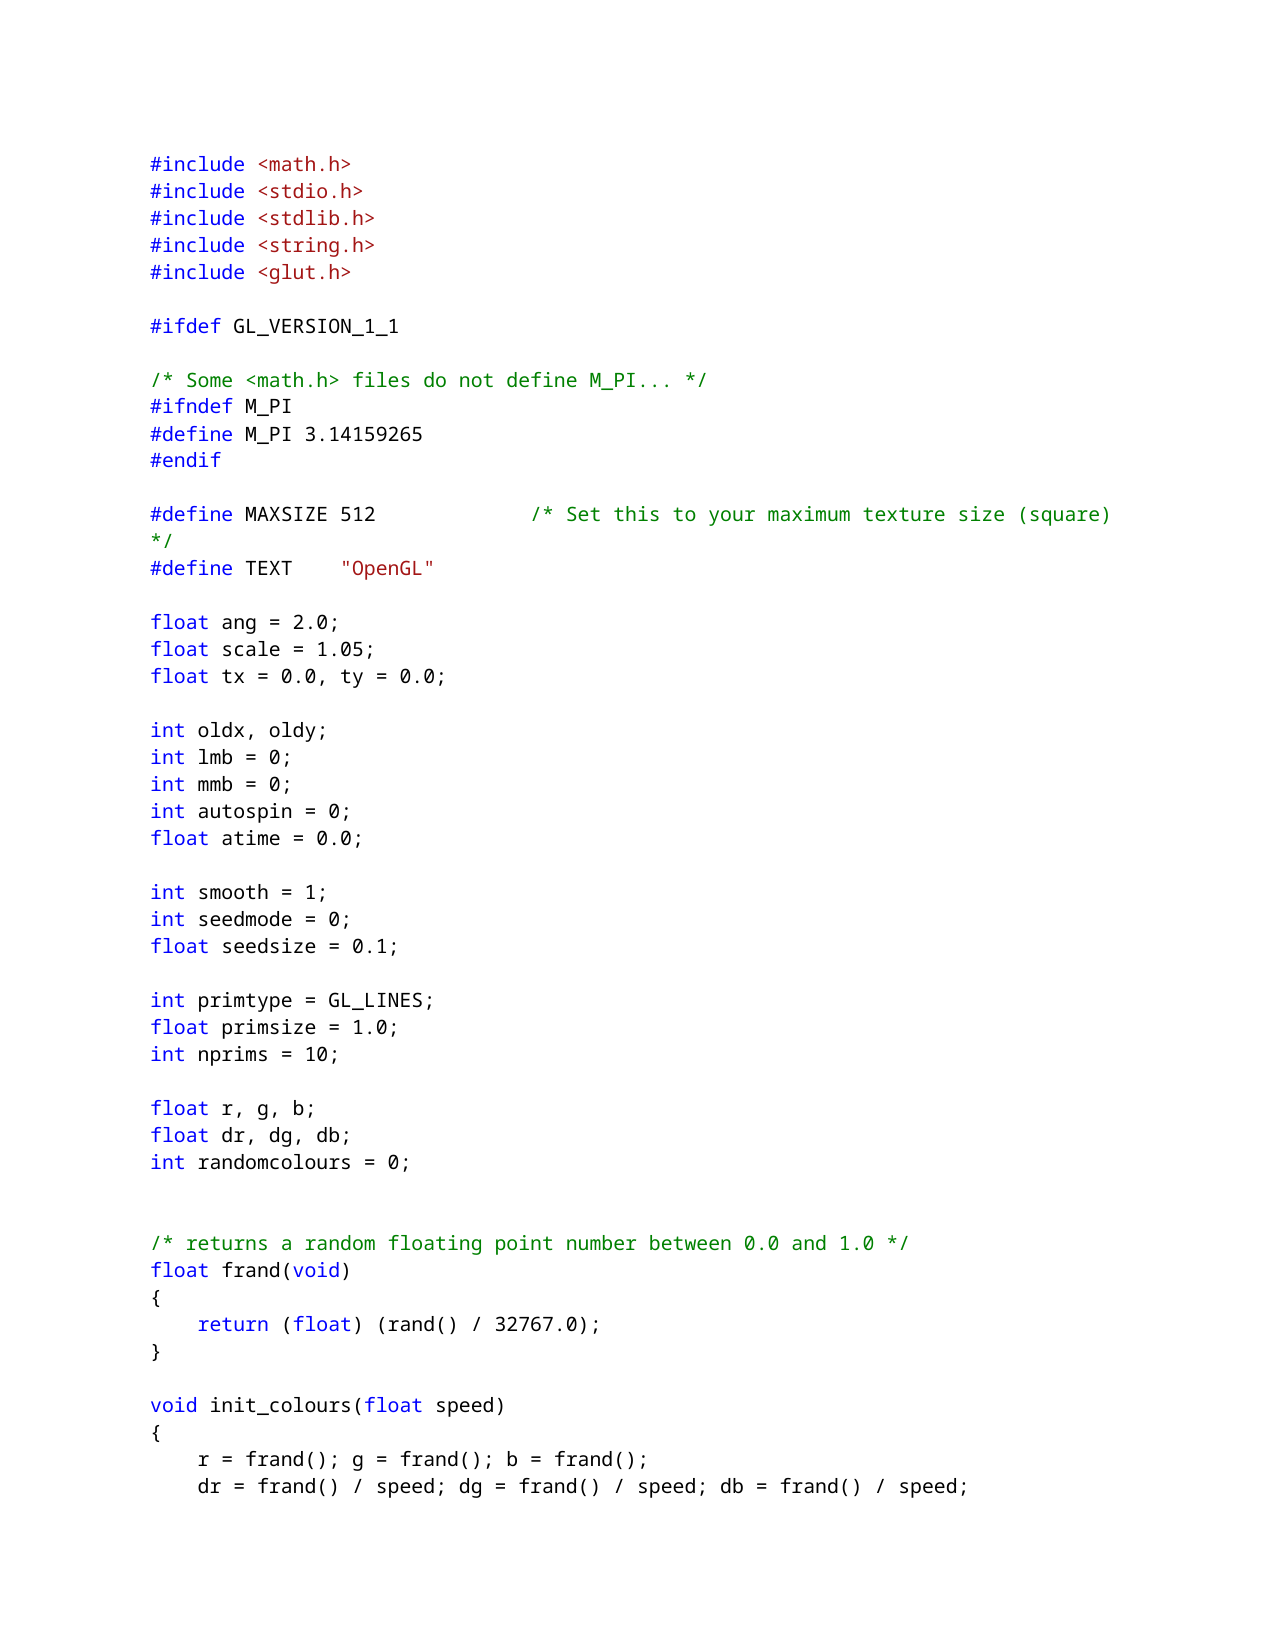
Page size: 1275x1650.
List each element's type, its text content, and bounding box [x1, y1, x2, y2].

text float scale = 1.05; [150, 636, 1125, 663]
text float tx = 0.0, ty = 0.0; [150, 663, 1125, 689]
text float seedsize = 0.1; [150, 932, 1125, 959]
text return (float) (rand() / 32767.0); [150, 1310, 1125, 1337]
text #include <string.h> [150, 231, 1125, 258]
text float dr, dg, db; [150, 1121, 1125, 1148]
text { [150, 1283, 1125, 1310]
text int smooth = 1; [150, 878, 1125, 905]
text int autospin = 0; [150, 797, 1125, 824]
text } [150, 1337, 1125, 1364]
text float primsize = 1.0; [150, 1013, 1125, 1040]
text #include <math.h> [150, 150, 1125, 177]
text int randomcolours = 0; [150, 1148, 1125, 1175]
text { [150, 1418, 1125, 1445]
text #include <stdlib.h> [150, 204, 1125, 231]
text float frand(void) [150, 1256, 1125, 1283]
text float r, g, b; [150, 1094, 1125, 1121]
text dr = frand() / speed; dg = frand() / speed; db = frand() / speed; [150, 1472, 1125, 1499]
text /* Some <math.h> files do not define M_PI... */ [150, 366, 1125, 393]
text */ [150, 528, 1125, 555]
text int nprims = 10; [150, 1040, 1125, 1067]
text int primtype = GL_LINES; [150, 986, 1125, 1013]
text #define M_PI 3.14159265 [150, 420, 1125, 447]
text #define TEXT "OpenGL" [150, 555, 1125, 582]
text float ang = 2.0; [150, 609, 1125, 636]
text #ifndef M_PI [150, 393, 1125, 420]
text #include <glut.h> [150, 258, 1125, 285]
text float atime = 0.0; [150, 824, 1125, 851]
text #include <stdio.h> [150, 177, 1125, 204]
text #ifdef GL_VERSION_1_1 [150, 312, 1125, 339]
text #define MAXSIZE 512 /* Set this to your maximum texture size (square) [150, 501, 1125, 528]
text int mmb = 0; [150, 771, 1125, 797]
text void init_colours(float speed) [150, 1391, 1125, 1418]
text #endif [150, 447, 1125, 474]
text r = frand(); g = frand(); b = frand(); [150, 1445, 1125, 1472]
text int lmb = 0; [150, 743, 1125, 771]
text int oldx, oldy; [150, 717, 1125, 743]
text /* returns a random floating point number between 0.0 and 1.0 */ [150, 1229, 1125, 1256]
text int seedmode = 0; [150, 905, 1125, 932]
